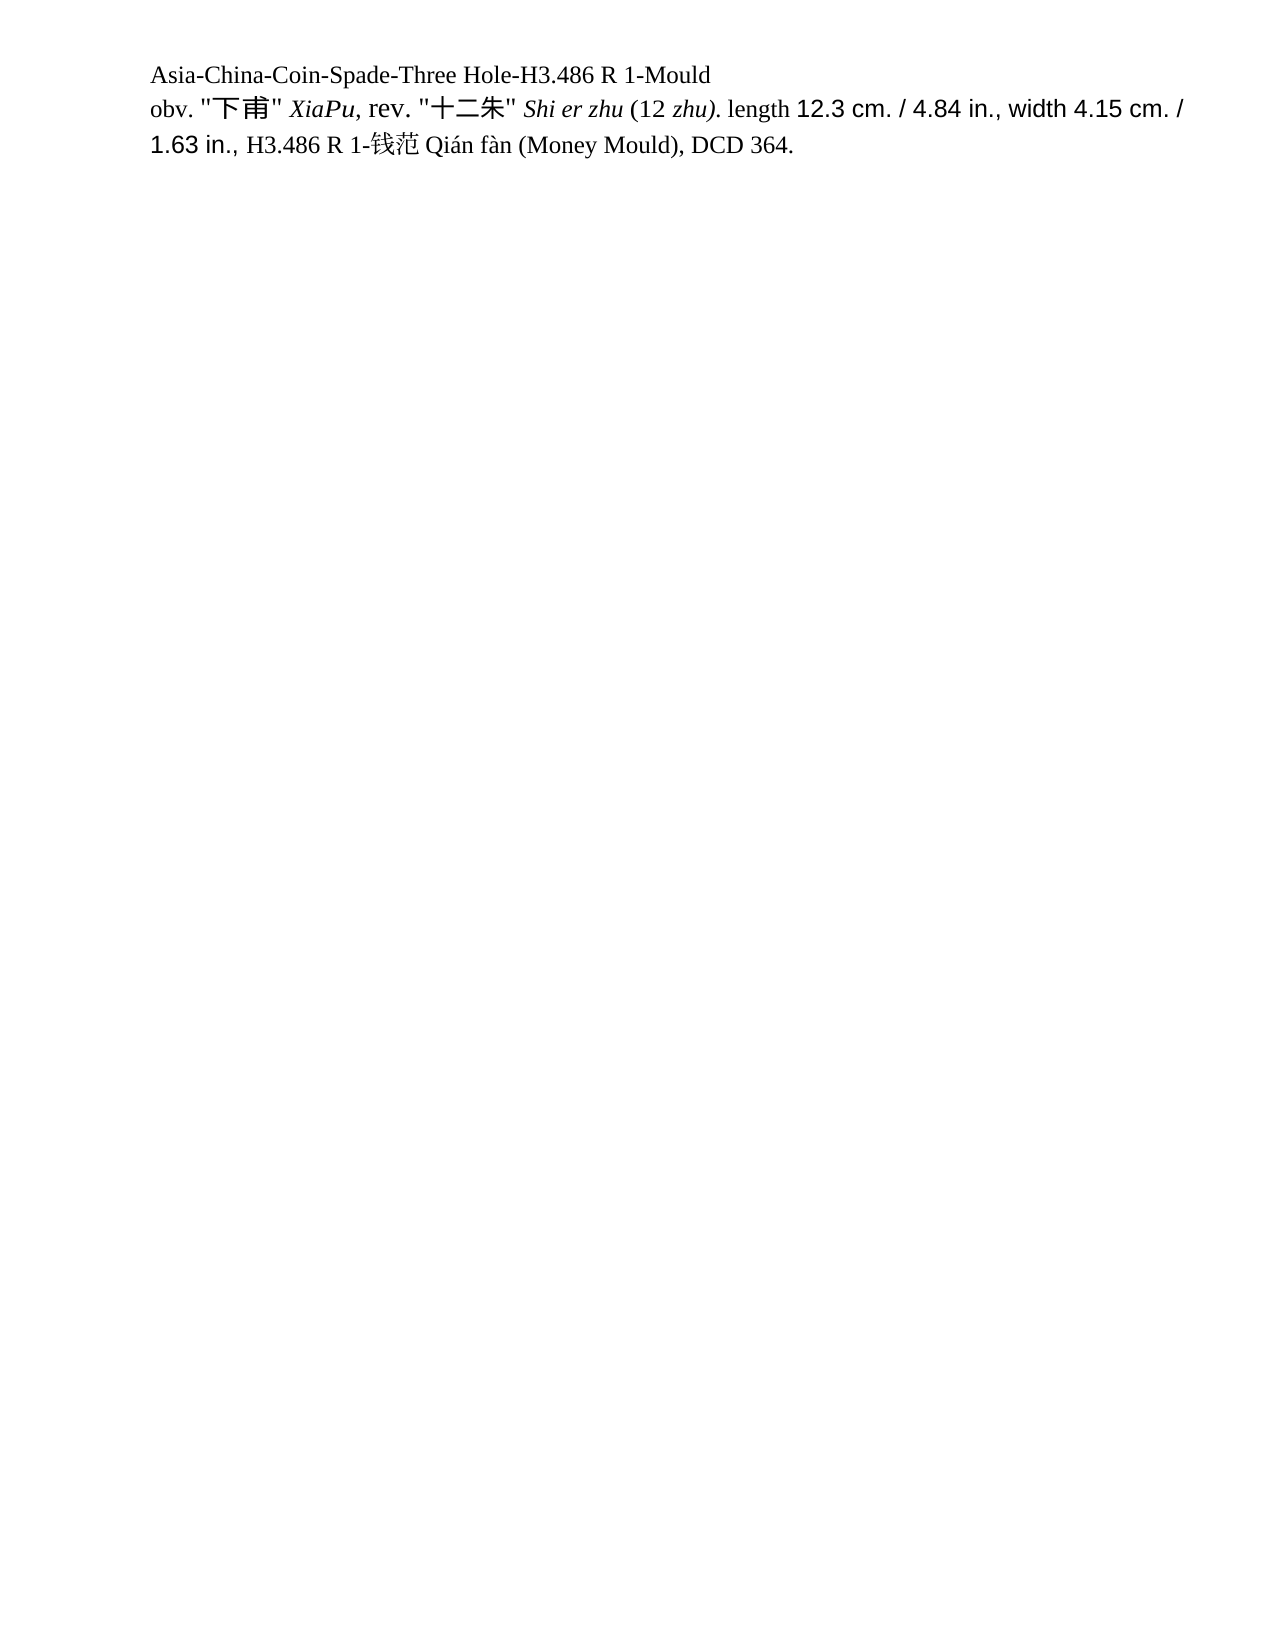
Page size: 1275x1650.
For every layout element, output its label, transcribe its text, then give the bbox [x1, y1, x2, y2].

text Asia-China-Coin-Spade-Three Hole-H3.486 R 1-Mould [150, 60, 1215, 89]
text obv. "下甫" XiaPu, rev. "十二朱" Shi er zhu (12 zhu). length 12.3 cm. / 4.84 in., width 4.15 cm. / 1.63 in., H3.486 R 1-钱范Qián fàn (Money Mould), DCD 364. [150, 89, 1215, 161]
